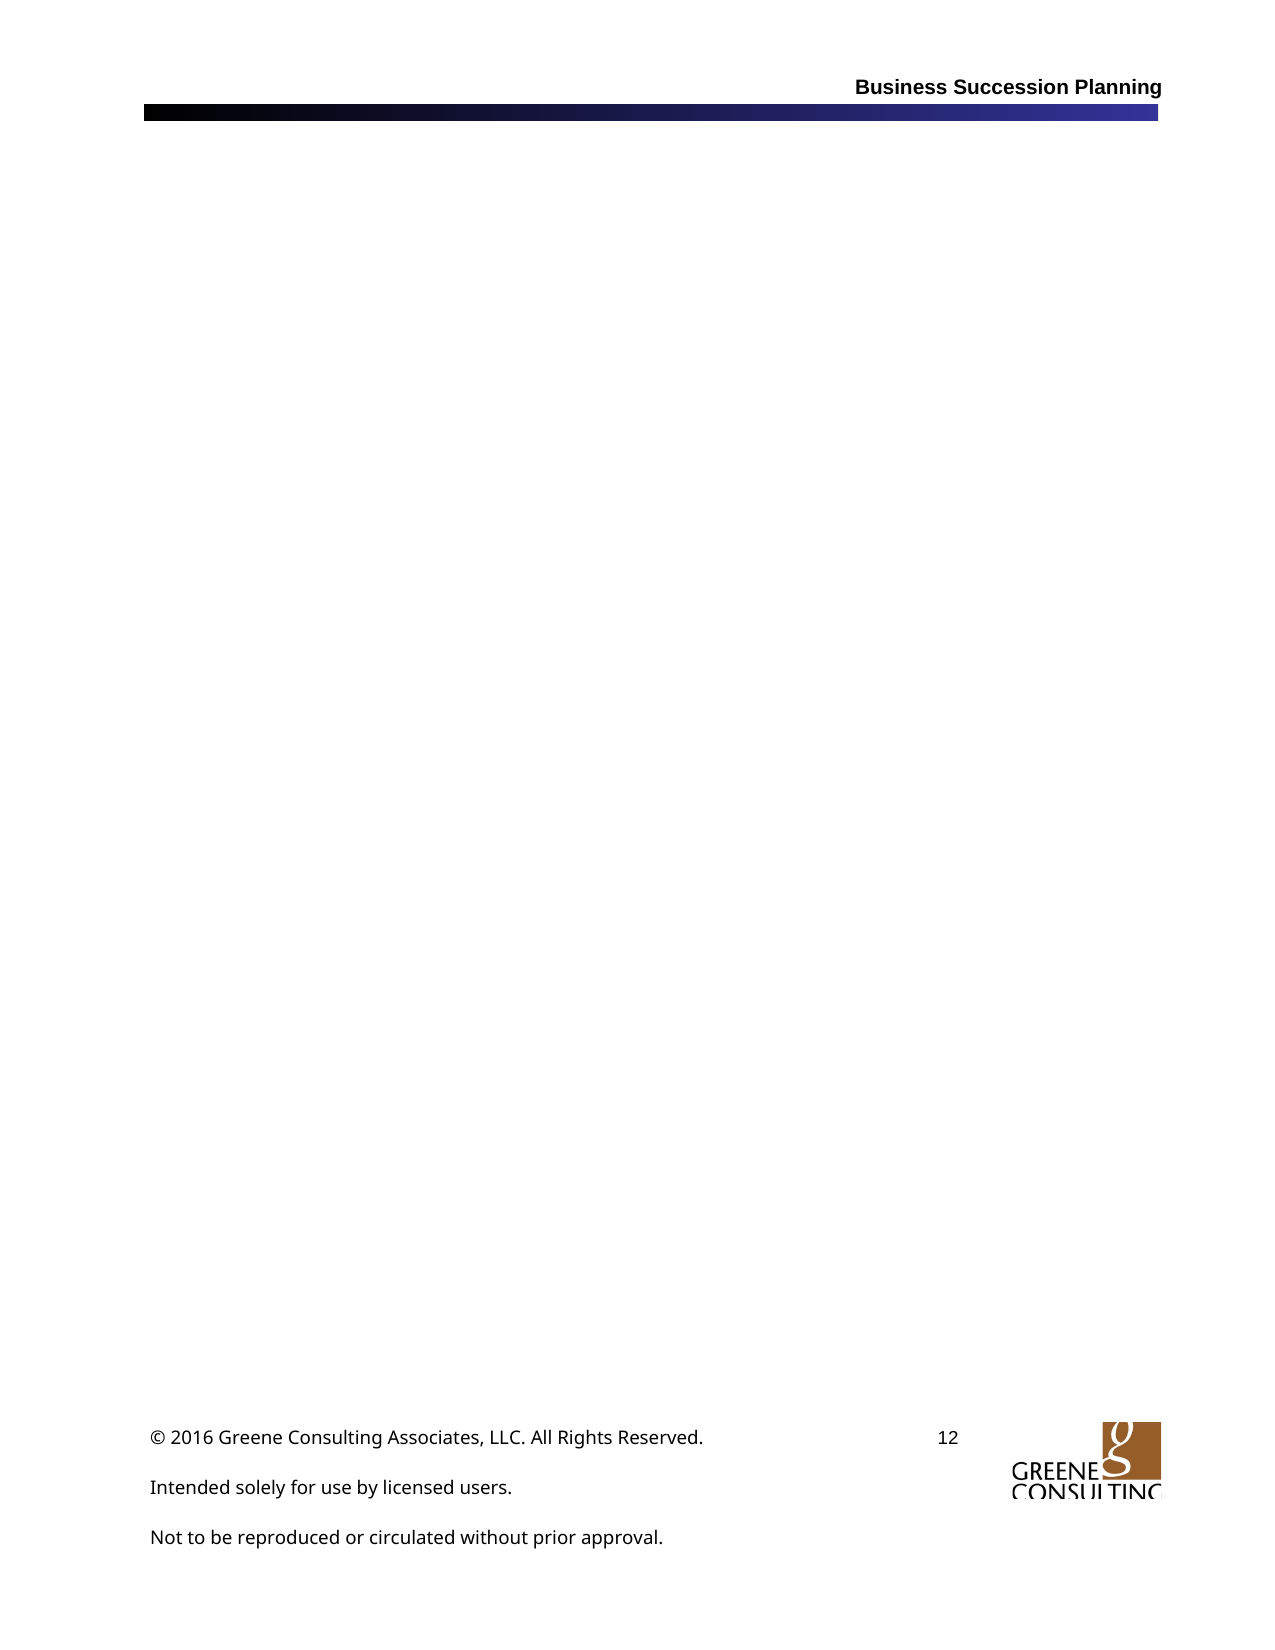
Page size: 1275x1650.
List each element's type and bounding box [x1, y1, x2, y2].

picture [1011, 1422, 1161, 1498]
